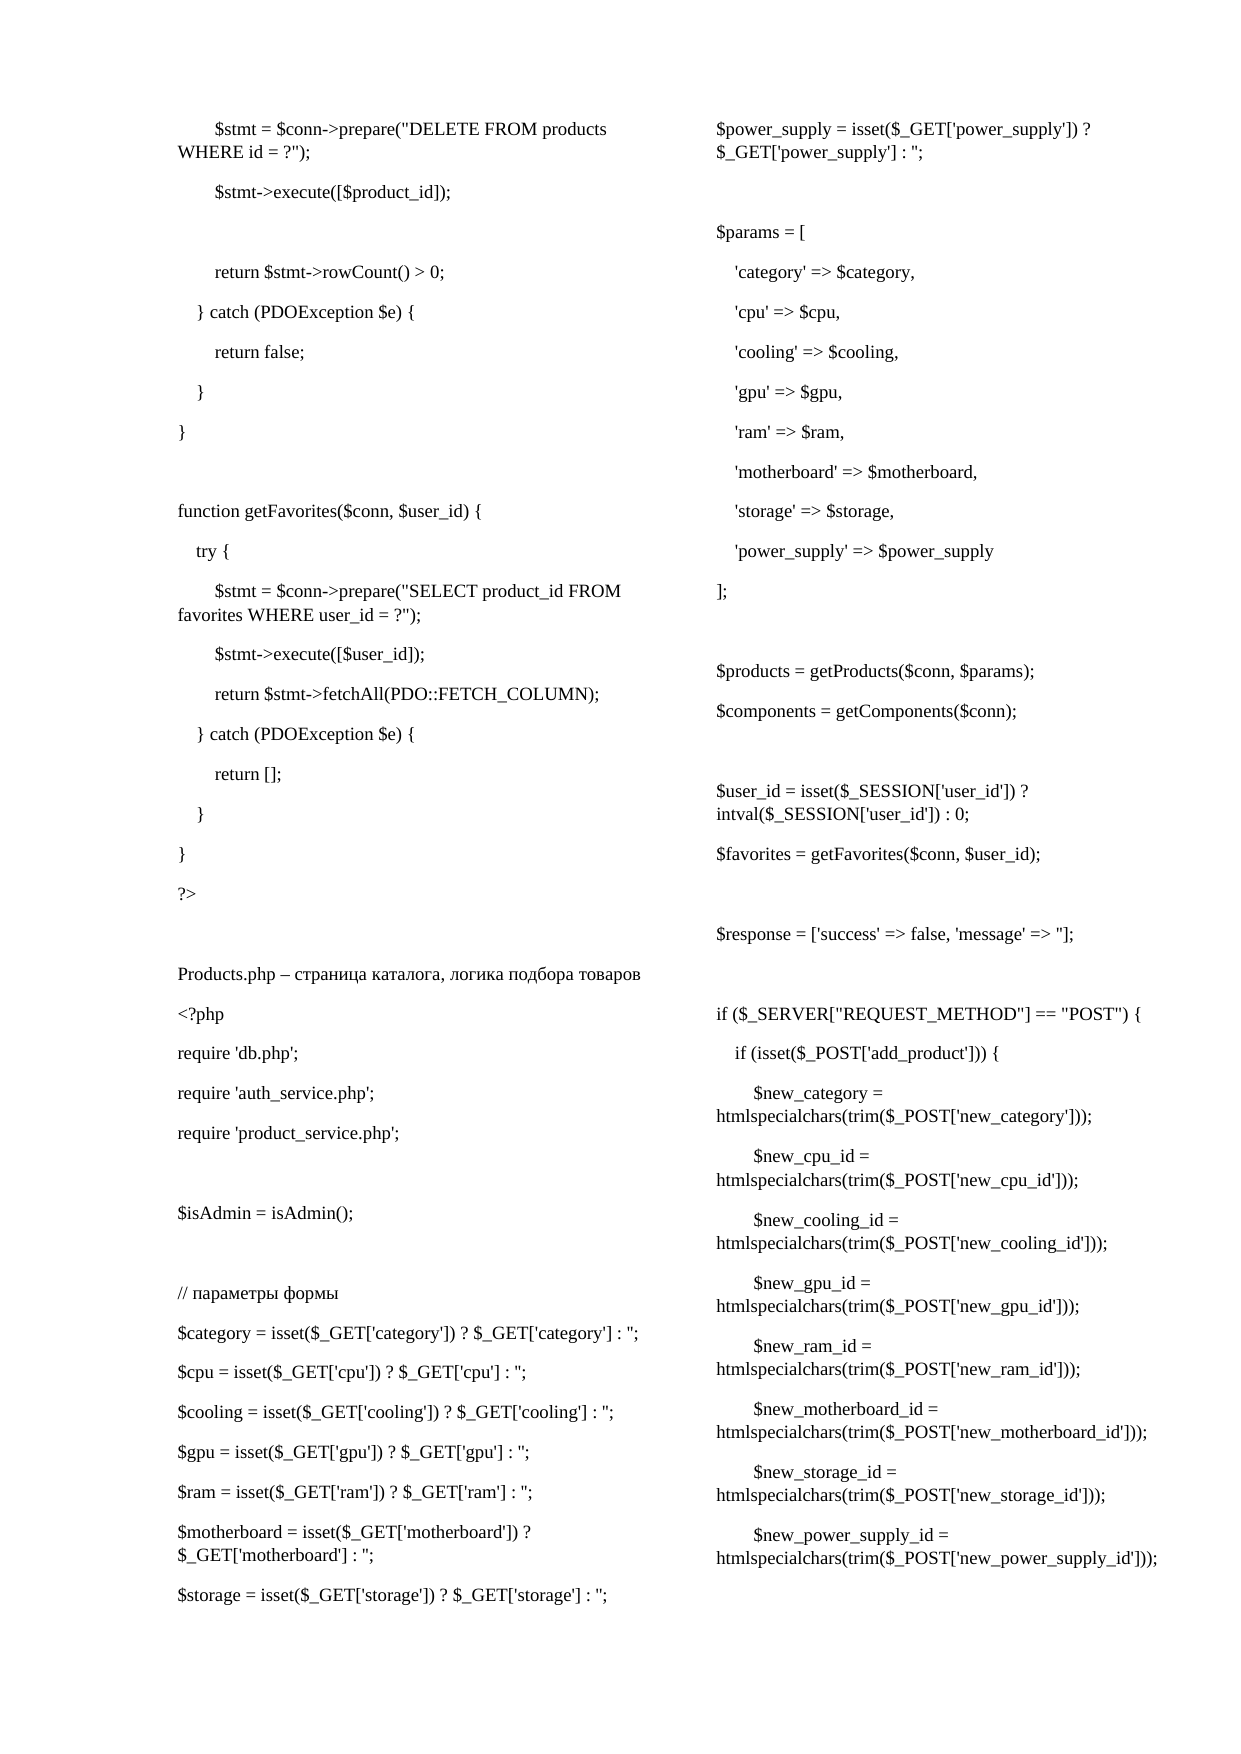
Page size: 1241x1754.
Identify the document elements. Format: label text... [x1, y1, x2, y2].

text 'gpu' => $gpu, [716, 381, 1181, 402]
text 'ram' => $ram, [716, 421, 1181, 442]
text ]; [716, 580, 1181, 602]
text } [177, 421, 642, 442]
text $power_supply = isset($_GET['power_supply']) ? $_GET['power_supply'] : ''; [716, 118, 1181, 163]
text $response = ['success' => false, 'message' => '']; [716, 923, 1181, 944]
text $products = getProducts($conn, $params); [716, 660, 1181, 682]
text require 'product_service.php'; [177, 1122, 642, 1144]
text <?php [177, 1002, 642, 1024]
text 'power_supply' => $power_supply [716, 540, 1181, 562]
text return $stmt->rowCount() > 0; [177, 261, 642, 283]
text 'cooling' => $cooling, [716, 341, 1181, 362]
text require 'auth_service.php'; [177, 1082, 642, 1104]
text Products.php – страница каталога, логика подбора товаров [177, 962, 642, 984]
text $favorites = getFavorites($conn, $user_id); [716, 843, 1181, 864]
text 'cpu' => $cpu, [716, 301, 1181, 322]
text // параметры формы [177, 1282, 642, 1303]
text return $stmt->fetchAll(PDO::FETCH_COLUMN); [177, 683, 642, 705]
text 'motherboard' => $motherboard, [716, 461, 1181, 482]
text $stmt = $conn->prepare("DELETE FROM products WHERE id = ?"); [177, 118, 642, 163]
text } catch (PDOException $e) { [177, 723, 642, 745]
text $category = isset($_GET['category']) ? $_GET['category'] : ''; [177, 1322, 642, 1343]
text $new_ram_id = htmlspecialchars(trim($_POST['new_ram_id'])); [716, 1335, 1181, 1379]
text $new_gpu_id = htmlspecialchars(trim($_POST['new_gpu_id'])); [716, 1272, 1181, 1316]
text $new_power_supply_id = htmlspecialchars(trim($_POST['new_power_supply_id'])); [716, 1524, 1181, 1569]
text $cooling = isset($_GET['cooling']) ? $_GET['cooling'] : ''; [177, 1401, 642, 1423]
text 'storage' => $storage, [716, 500, 1181, 522]
text $params = [ [716, 221, 1181, 243]
text function getFavorites($conn, $user_id) { [177, 500, 642, 522]
text $isAdmin = isAdmin(); [177, 1202, 642, 1223]
text $new_storage_id = htmlspecialchars(trim($_POST['new_storage_id'])); [716, 1461, 1181, 1506]
text $user_id = isset($_SESSION['user_id']) ? intval($_SESSION['user_id']) : 0; [716, 780, 1181, 824]
text } [177, 843, 642, 864]
text $stmt->execute([$user_id]); [177, 643, 642, 665]
text 'category' => $category, [716, 261, 1181, 283]
text $stmt->execute([$product_id]); [177, 181, 642, 203]
text $components = getComponents($conn); [716, 700, 1181, 721]
text if ($_SERVER["REQUEST_METHOD"] == "POST") { [716, 1002, 1181, 1024]
text $storage = isset($_GET['storage']) ? $_GET['storage'] : ''; [177, 1584, 642, 1606]
text $new_category = htmlspecialchars(trim($_POST['new_category'])); [716, 1082, 1181, 1127]
text $new_cpu_id = htmlspecialchars(trim($_POST['new_cpu_id'])); [716, 1145, 1181, 1190]
text $stmt = $conn->prepare("SELECT product_id FROM favorites WHERE user_id = ?"); [177, 580, 642, 625]
text } catch (PDOException $e) { [177, 301, 642, 322]
text require 'db.php'; [177, 1042, 642, 1064]
text $ram = isset($_GET['ram']) ? $_GET['ram'] : ''; [177, 1481, 642, 1503]
text return false; [177, 341, 642, 362]
text $cpu = isset($_GET['cpu']) ? $_GET['cpu'] : ''; [177, 1361, 642, 1383]
text ?> [177, 883, 642, 904]
text return []; [177, 763, 642, 784]
text $motherboard = isset($_GET['motherboard']) ? $_GET['motherboard'] : ''; [177, 1521, 642, 1566]
text if (isset($_POST['add_product'])) { [716, 1042, 1181, 1064]
text } [177, 803, 642, 824]
text $new_motherboard_id = htmlspecialchars(trim($_POST['new_motherboard_id'])); [716, 1398, 1181, 1443]
text $new_cooling_id = htmlspecialchars(trim($_POST['new_cooling_id'])); [716, 1208, 1181, 1253]
text $gpu = isset($_GET['gpu']) ? $_GET['gpu'] : ''; [177, 1441, 642, 1463]
text try { [177, 540, 642, 562]
text } [177, 381, 642, 402]
